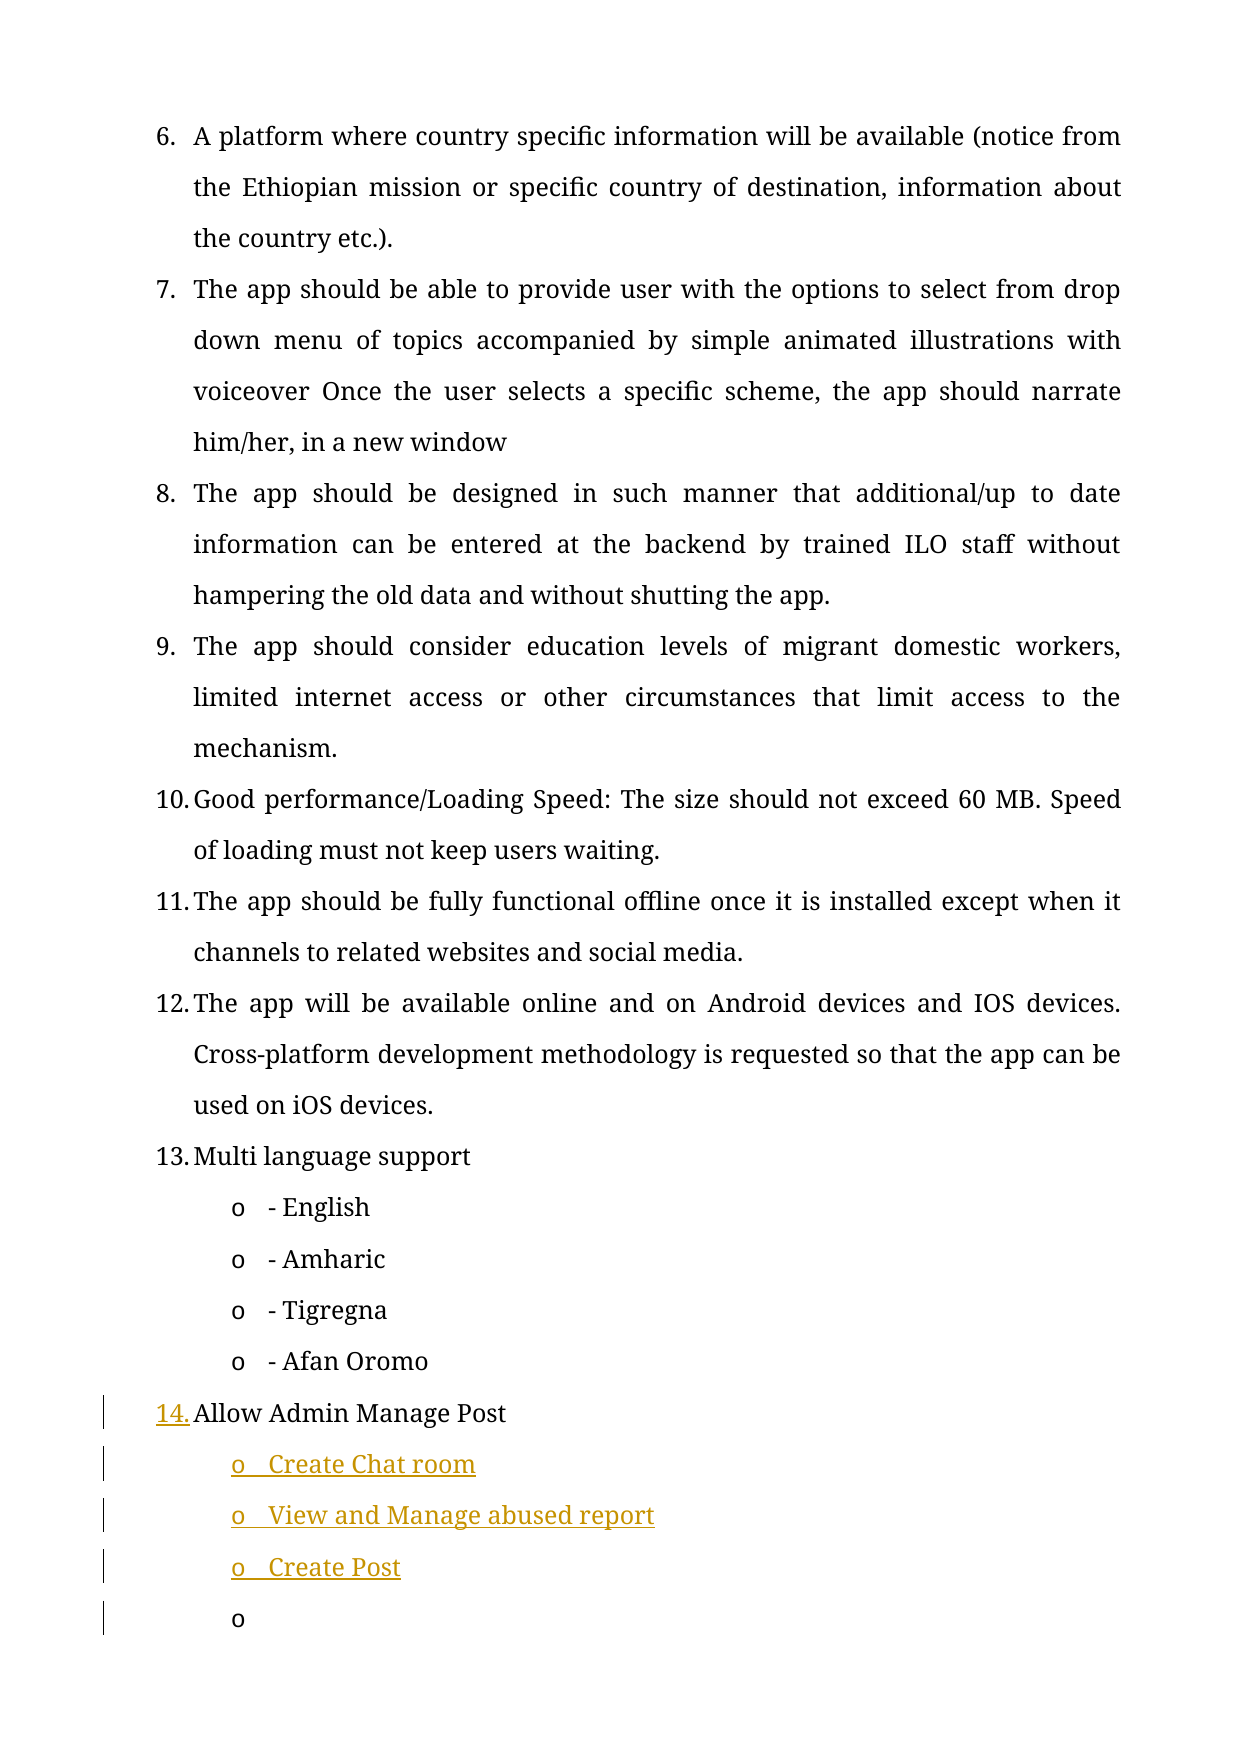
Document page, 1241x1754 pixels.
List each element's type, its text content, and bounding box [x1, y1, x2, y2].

list The app should be designed in such manner that additional/up to date information can be entered at the backend by trained ILO staff without hampering the old data and without shutting the app. [156, 475, 1122, 612]
list The app should be fully functional offline once it is installed except when it channels to related websites and social media. [156, 884, 1122, 969]
list Allow Admin Manage Post [156, 1395, 1122, 1429]
list The app should be able to provide user with the options to select from drop down menu of topics accompanied by simple animated illustrations with voiceover Once the user selects a specific scheme, the app should narrate him/her, in a new window [156, 271, 1122, 458]
list - English [231, 1190, 1122, 1224]
list - Amharic [231, 1241, 1122, 1276]
list - Afan Oromo [231, 1344, 1122, 1378]
list Good performance/Loading Speed: The size should not exceed 60 MB. Speed of loading must not keep users waiting. [156, 782, 1122, 867]
list A platform where country specific information will be available (notice from the Ethiopian mission or specific country of destination, information about the country etc.). [156, 118, 1122, 254]
list - Tigregna [231, 1293, 1122, 1327]
list Multi language support [156, 1139, 1122, 1173]
list The app will be available online and on Android devices and IOS devices. Cross-platform development methodology is requested so that the app can be used on iOS devices. [156, 986, 1122, 1122]
list The app should consider education levels of migrant domestic workers, limited internet access or other circumstances that limit access to the mechanism. [156, 628, 1122, 765]
